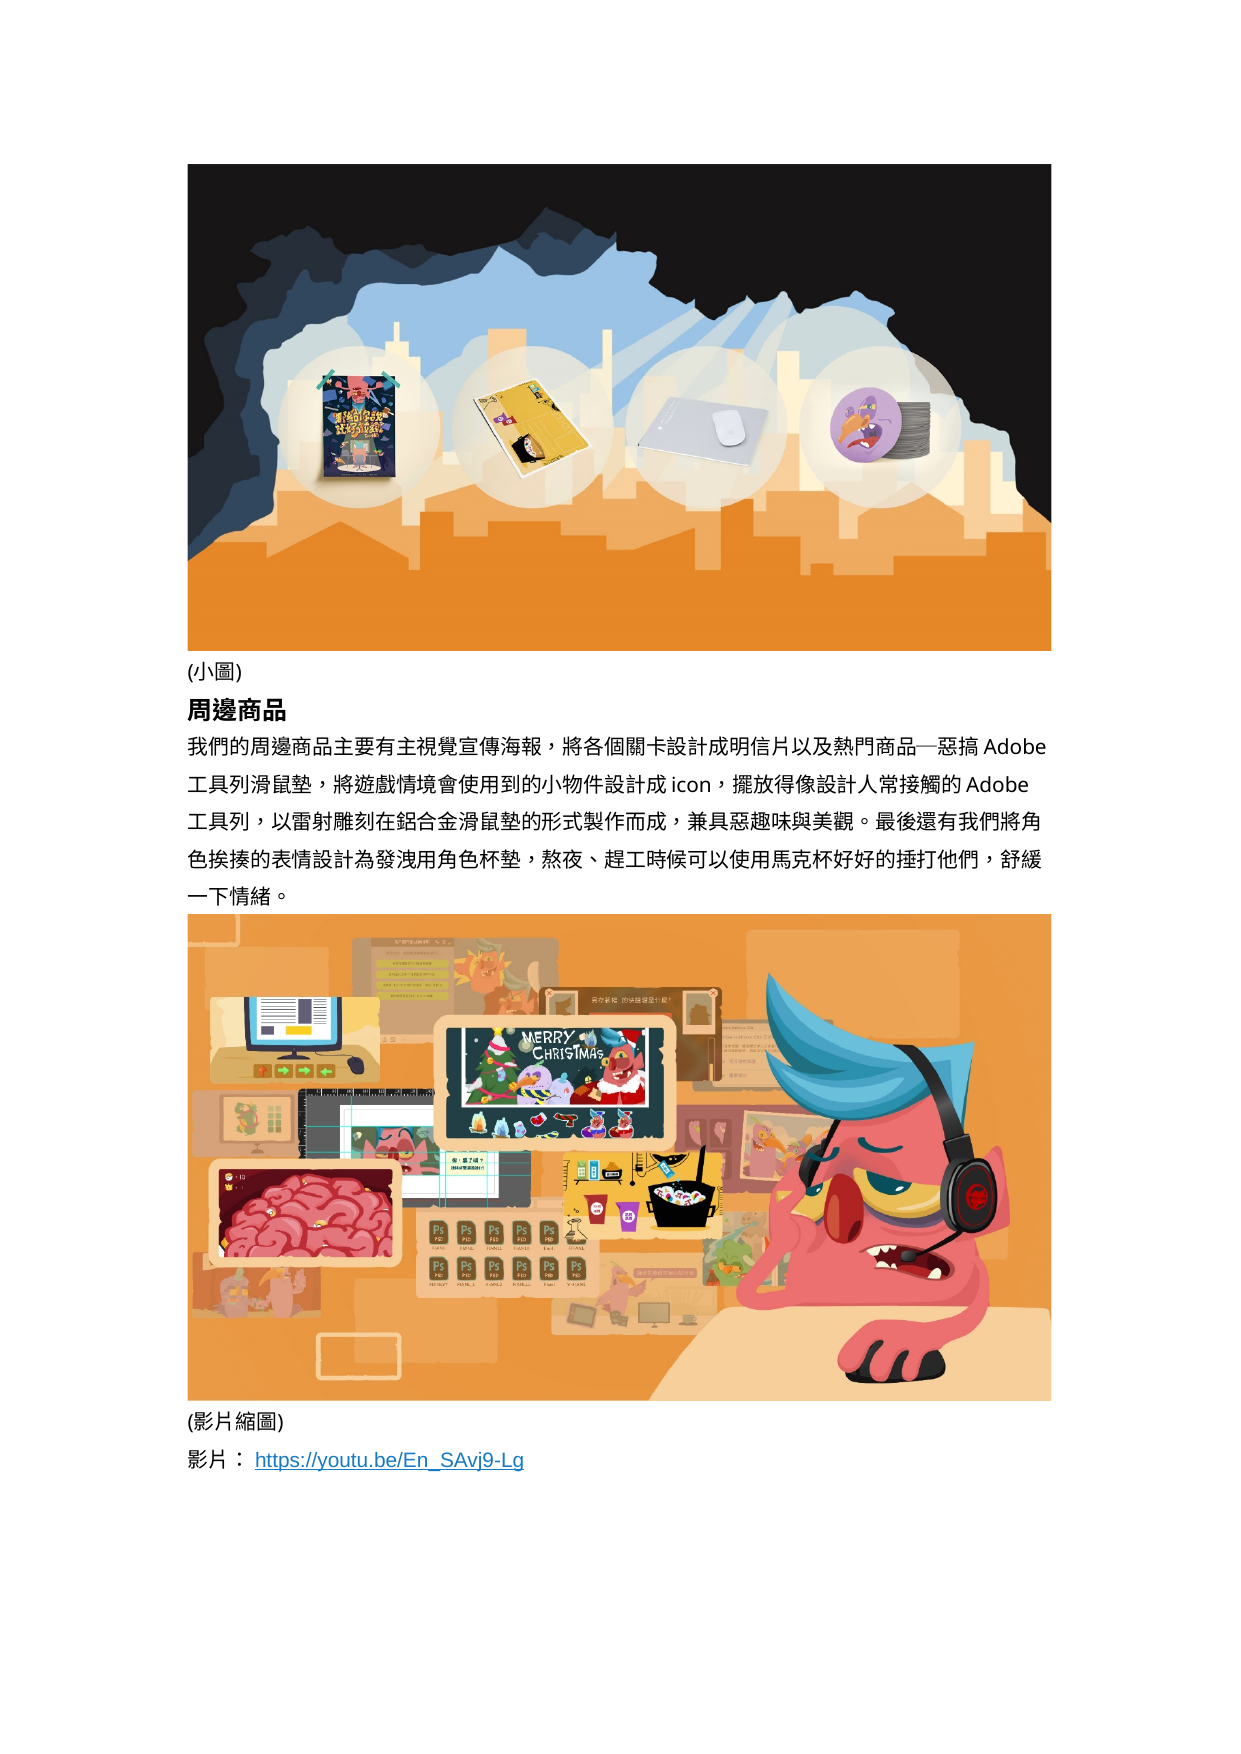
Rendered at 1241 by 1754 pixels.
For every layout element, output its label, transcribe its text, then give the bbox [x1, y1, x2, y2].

text 我們的周邊商品主要有主視覺宣傳海報，將各個關卡設計成明信片以及熱門商品─惡搞Adobe工具列滑鼠墊，將遊戲情境會使用到的小物件設計成icon，擺放得像設計人常接觸的Adobe工具列，以雷射雕刻在鋁合金滑鼠墊的形式製作而成，兼具惡趣味與美觀。最後還有我們將角色挨揍的表情設計為發洩用角色杯墊，熬夜、趕工時候可以使用馬克杯好好的捶打他們，舒緩一下情緒。 [187, 727, 1053, 914]
picture [187, 164, 1052, 651]
text (影片縮圖) [187, 1402, 1053, 1439]
text 周邊商品 [187, 689, 1053, 727]
text (小圖) [187, 652, 1053, 689]
text 影片： https://youtu.be/En_SAvj9-Lg [187, 1439, 1053, 1477]
picture [187, 914, 1052, 1401]
